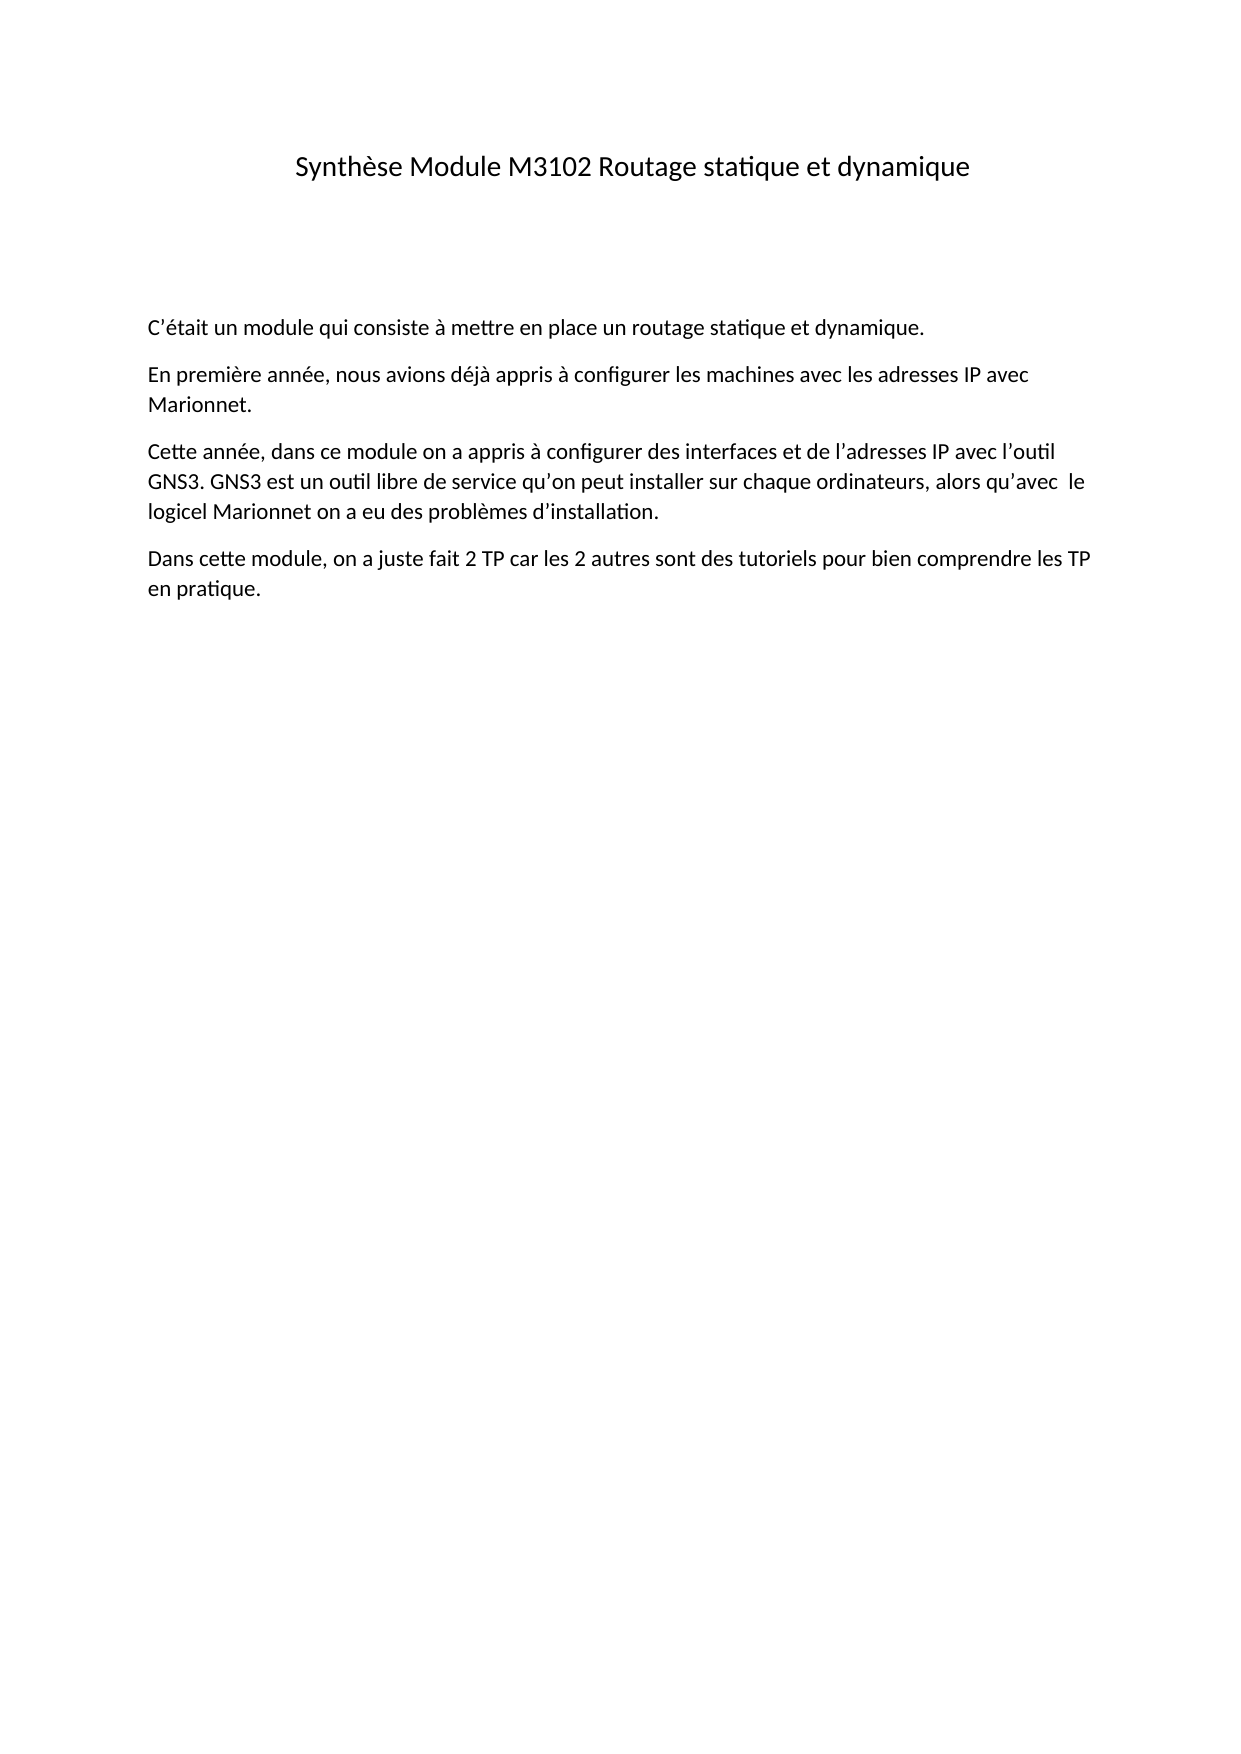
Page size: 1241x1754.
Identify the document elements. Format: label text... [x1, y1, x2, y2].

text Cette année, dans ce module on a appris à configurer des interfaces et de l’adresses IP avec l’outil GNS3. GNS3 est un outil libre de service qu’on peut installer sur chaque ordinateurs, alors qu’avec le logicel Marionnet on a eu des problèmes d’installation. [148, 437, 1093, 525]
text En première année, nous avions déjà appris à configurer les machines avec les adresses IP avec Marionnet. [148, 360, 1093, 418]
text Dans cette module, on a juste fait 2 TP car les 2 autres sont des tutoriels pour bien comprendre les TP en pratique. [148, 544, 1093, 602]
text Synthèse Module M3102 Routage statique et dynamique [295, 148, 1093, 183]
text C’était un module qui consiste à mettre en place un routage statique et dynamique. [148, 313, 1093, 341]
